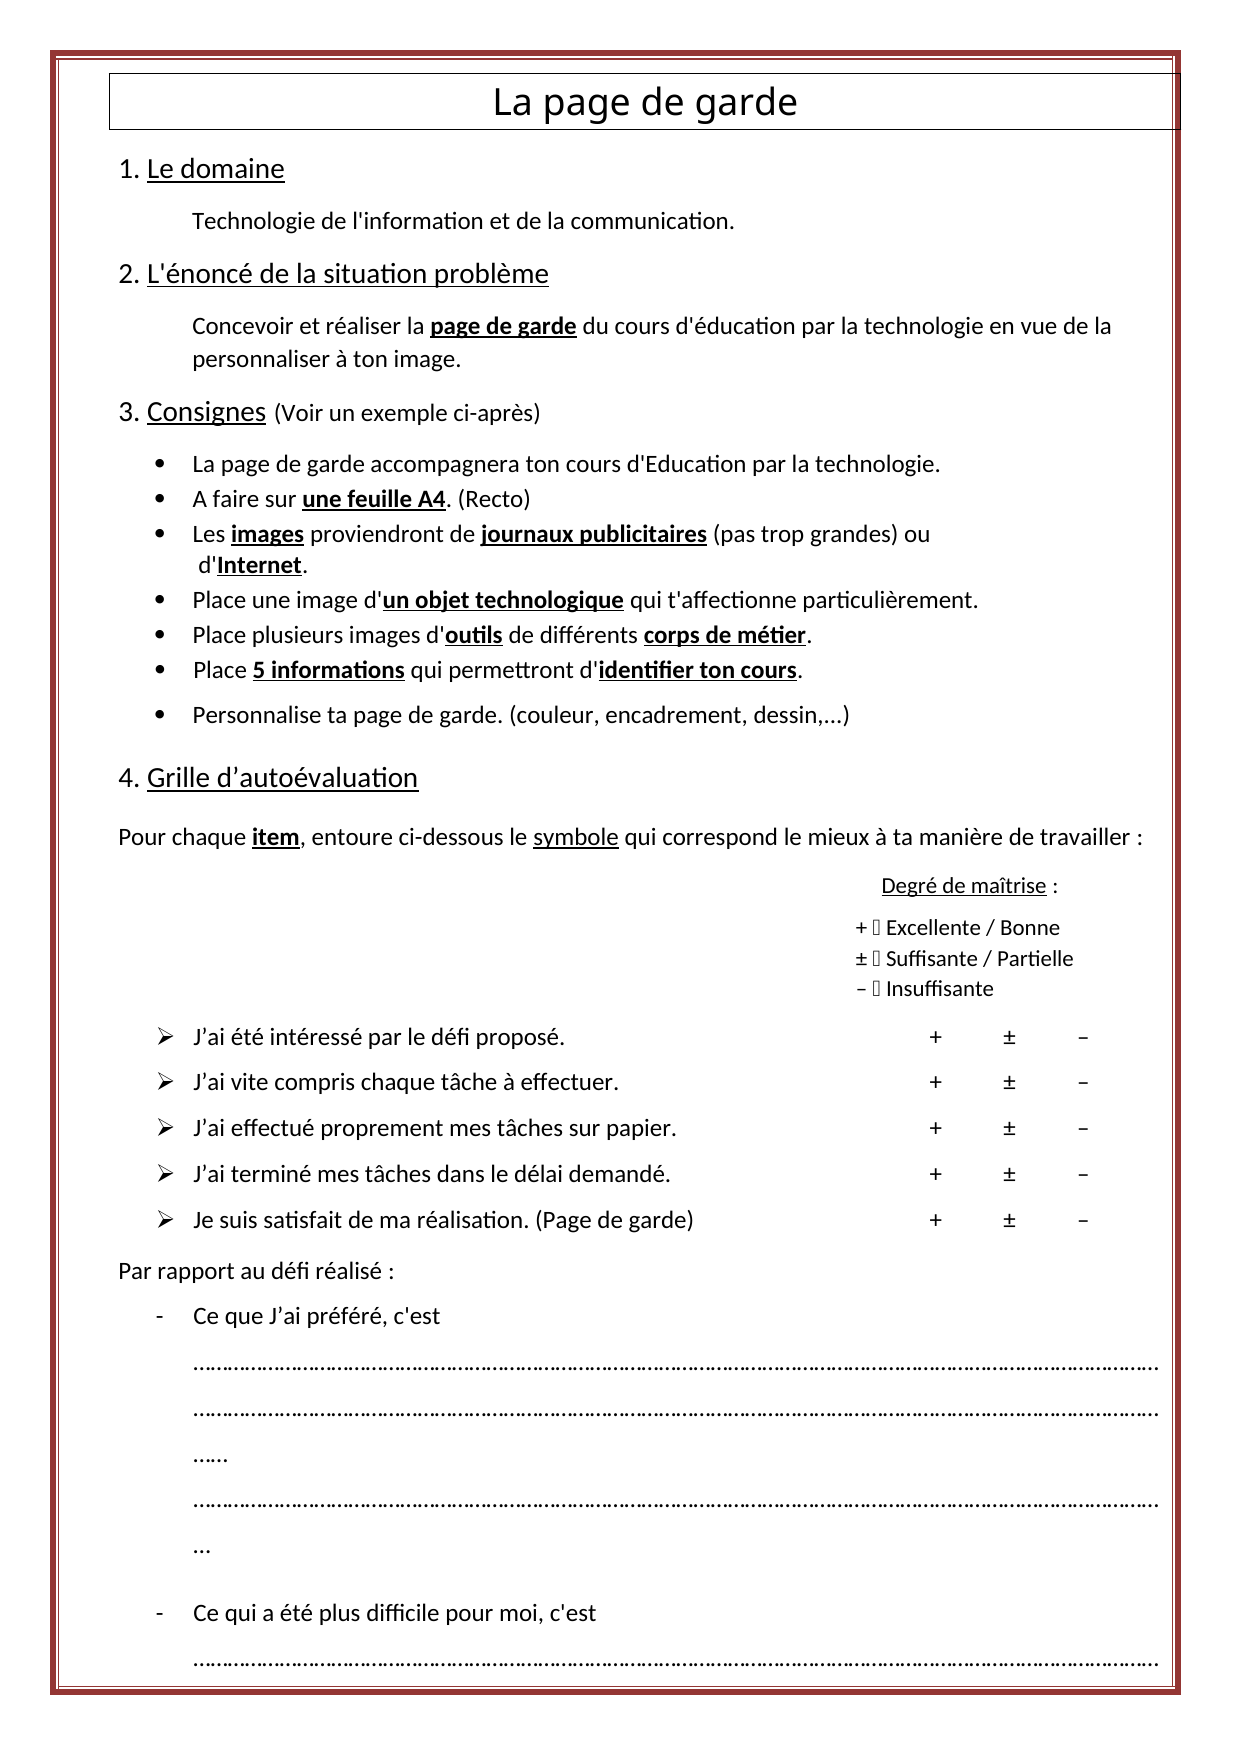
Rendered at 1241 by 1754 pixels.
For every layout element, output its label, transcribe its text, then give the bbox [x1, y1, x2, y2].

list ……………………………………………………………………………………………………………………………………………………… [193, 1483, 1172, 1560]
text Pour chaque item, entoure ci-dessous le symbole qui correspond le mieux à ta manière de travailler : [118, 821, 1172, 852]
list J’ai été intéressé par le défi proposé. + ± – [156, 1021, 1172, 1051]
text + Excellente / Bonne [856, 913, 1172, 942]
list d'Internet. [192, 549, 1172, 579]
list Personnalise ta page de garde. (couleur, encadrement, dessin,...) [155, 699, 1172, 730]
list A faire sur une feuille A4. (Recto) [155, 483, 1172, 514]
text 4. Grille d’autoévaluation [118, 759, 1172, 795]
list Place une image d'un objet technologique qui t'affectionne particulièrement. [155, 584, 1172, 614]
text ± Suffisante / Partielle [856, 944, 1172, 972]
list Ce que J’ai préféré, c'est ……………………………………………………………………………………………………………………………………………………………………………………………………………………………………………………………………………………………………………… [156, 1301, 1172, 1468]
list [156, 1597, 1172, 1673]
list Place plusieurs images d'outils de différents corps de métier. [155, 619, 1172, 649]
text 3. Consignes (Voir un exemple ci-après) [118, 393, 1172, 428]
list J’ai terminé mes tâches dans le délai demandé. + ± – [156, 1158, 1172, 1188]
list Les images proviendront de journaux publicitaires (pas trop grandes) ou [155, 518, 1172, 549]
text Par rapport au défi réalisé : [118, 1255, 1172, 1286]
text 1. Le domaine [118, 150, 1172, 186]
list Place 5 informations qui permettront d'identifier ton cours. [156, 654, 1172, 684]
text Technologie de l'information et de la communication. [118, 206, 1172, 236]
list J’ai effectué proprement mes tâches sur papier. + ± – [156, 1112, 1172, 1143]
list J’ai vite compris chaque tâche à effectuer. + ± – [156, 1067, 1172, 1097]
text Concevoir et réaliser la page de garde du cours d'éducation par la technologie en vue de la personnaliser à ton image. [192, 310, 1172, 374]
text La page de garde [110, 74, 1172, 129]
list Je suis satisfait de ma réalisation. (Page de garde) + ± – [156, 1204, 1172, 1234]
list La page de garde accompagnera ton cours d'Education par la technologie. [155, 448, 1172, 479]
text – Insuffisante [856, 974, 1172, 1002]
text 2. L'énoncé de la situation problème [118, 255, 1172, 291]
text Degré de maîtrise : [856, 871, 1172, 899]
